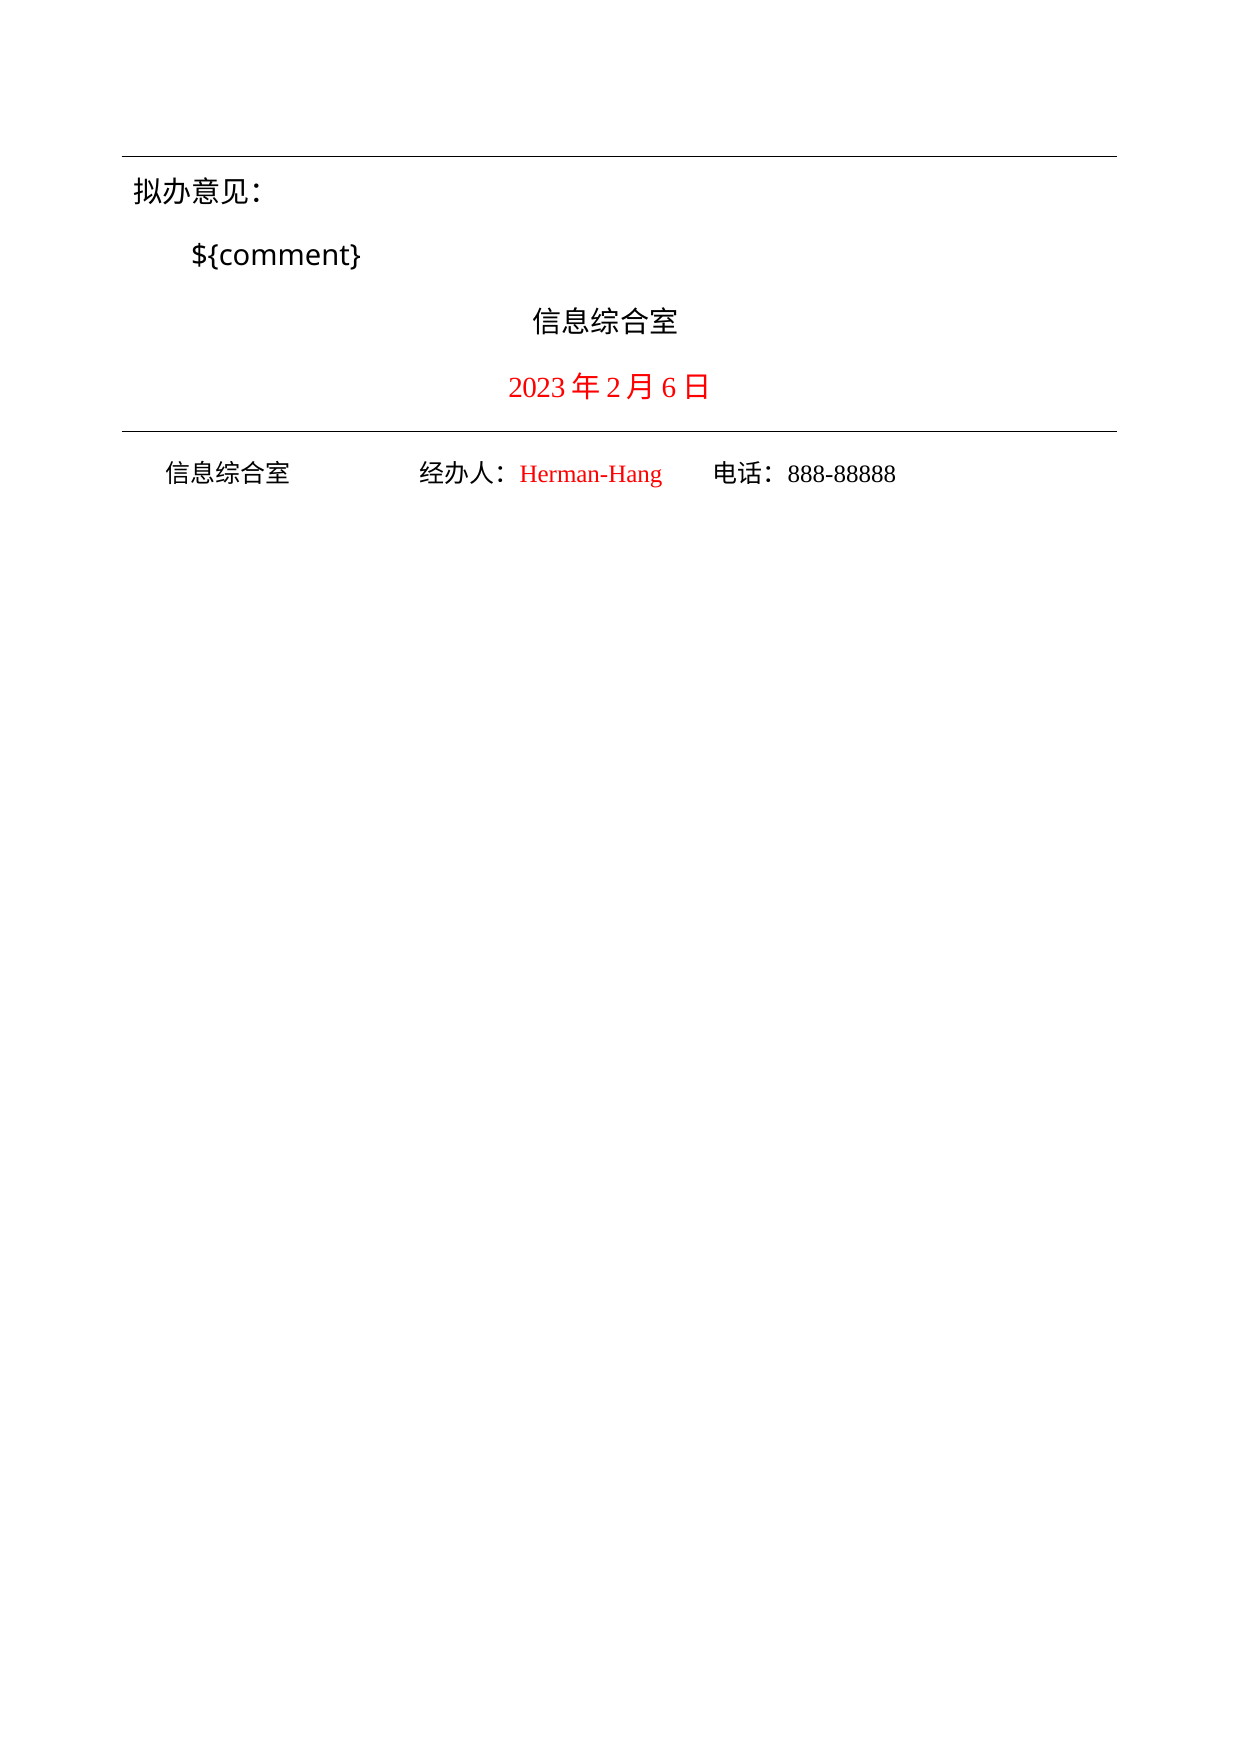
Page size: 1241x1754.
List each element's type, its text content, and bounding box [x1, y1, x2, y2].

text 信息综合室 经办人：Herman-Hang 电话：888-88888 [165, 439, 1087, 504]
table_cell 拟办意见： ${comment} 信息综合室 2023年2月6日 [122, 157, 1117, 431]
